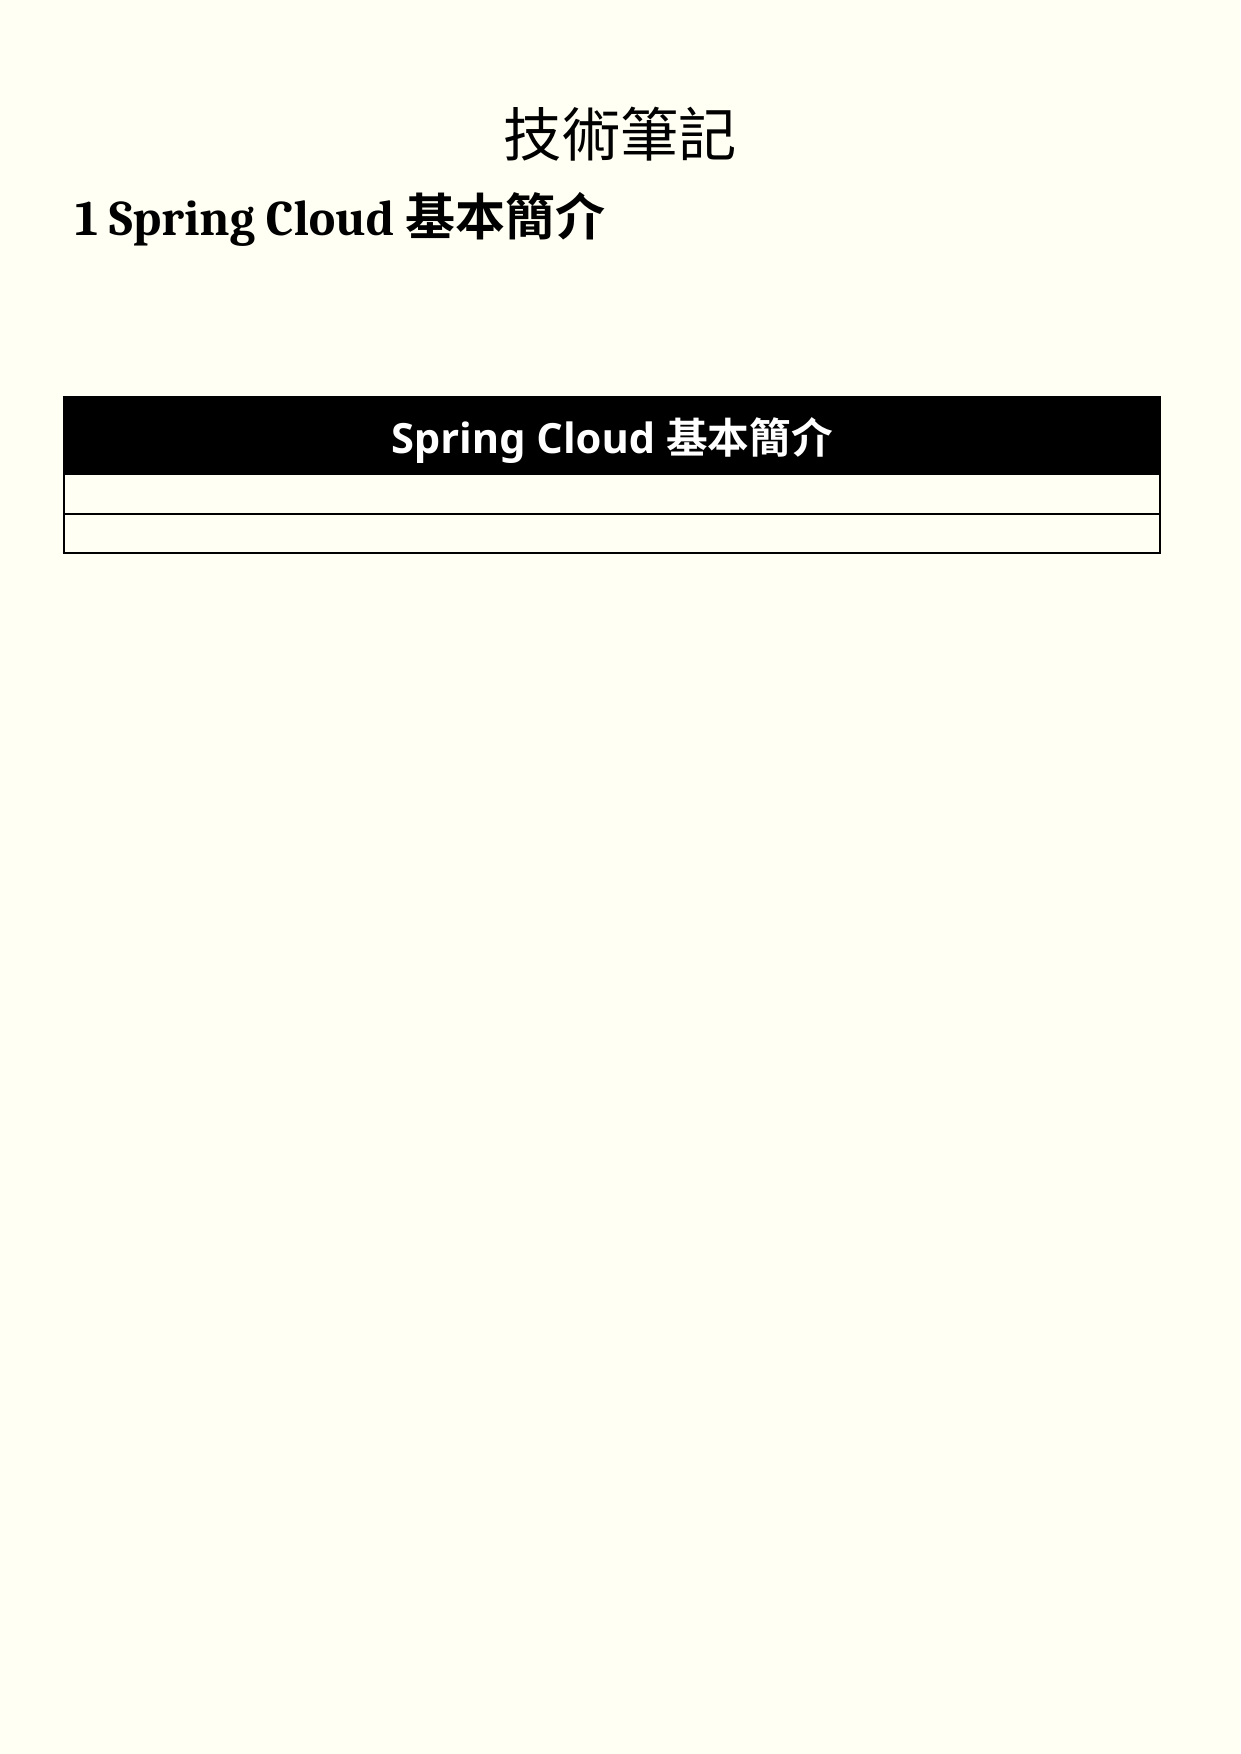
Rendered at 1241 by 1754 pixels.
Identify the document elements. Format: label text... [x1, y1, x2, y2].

table_header Spring Cloud 基本簡介 [65, 398, 1159, 473]
table_cell [65, 475, 1159, 512]
table_cell [65, 515, 1159, 552]
subtitle 1 Spring Cloud 基本簡介 [75, 176, 1165, 251]
